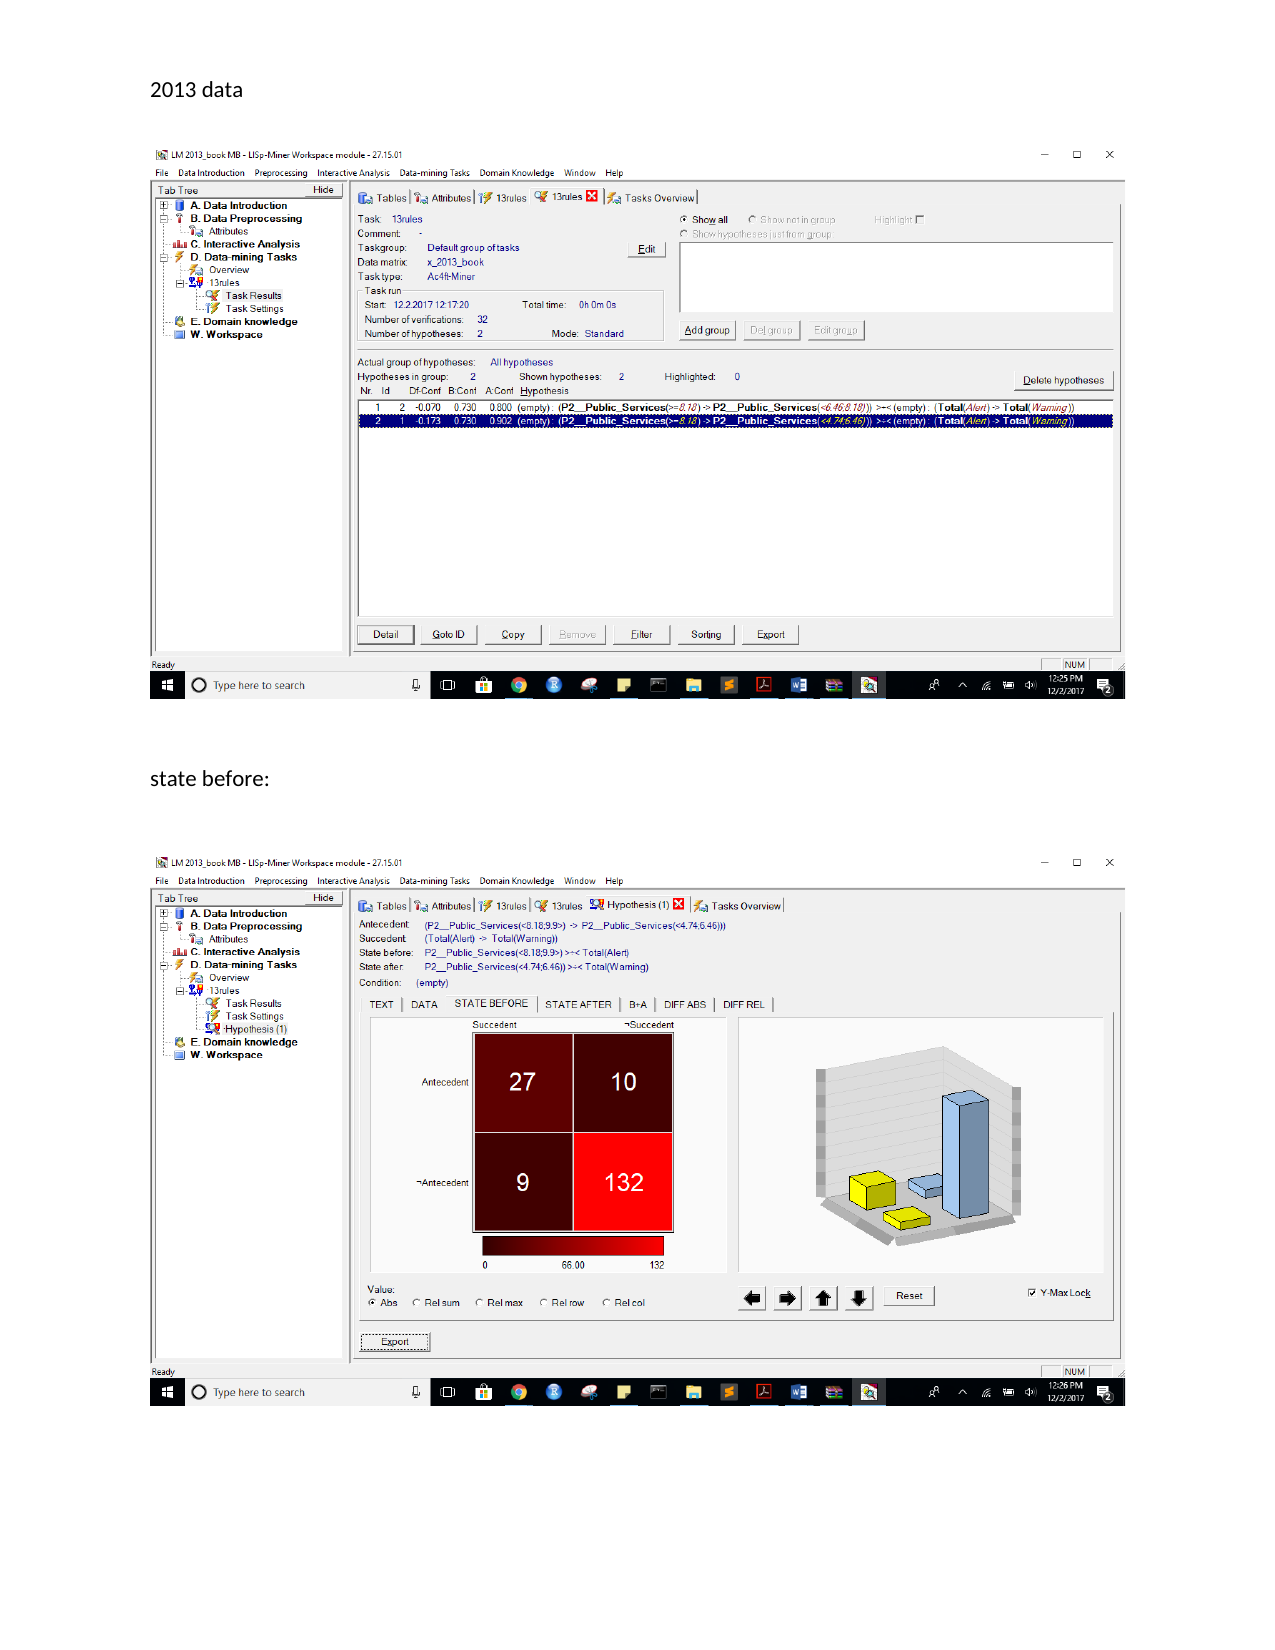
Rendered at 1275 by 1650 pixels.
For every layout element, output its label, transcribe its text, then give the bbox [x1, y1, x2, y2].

text state before: [150, 764, 1125, 792]
picture [150, 150, 1125, 699]
picture [150, 857, 1125, 1406]
